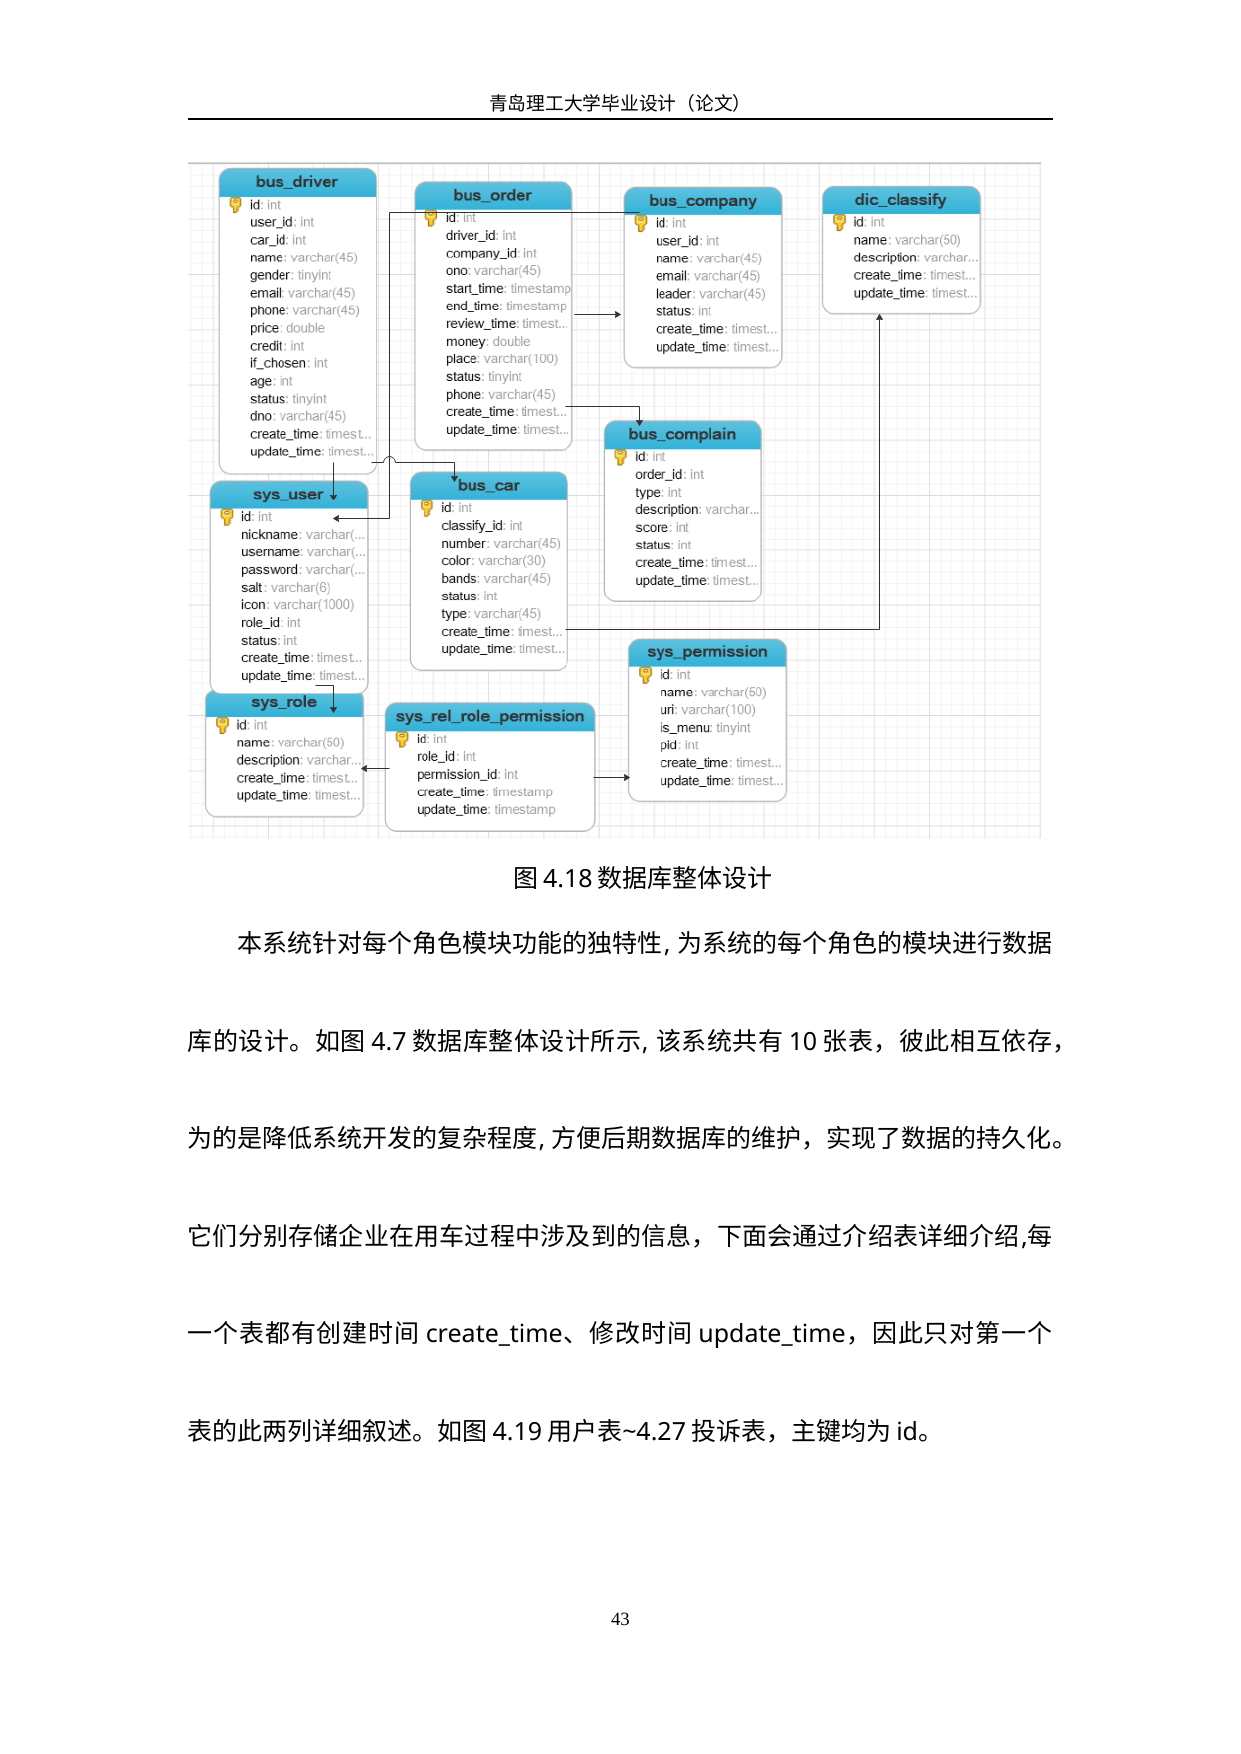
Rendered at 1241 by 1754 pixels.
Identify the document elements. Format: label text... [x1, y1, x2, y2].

text 本系统针对每个角色模块功能的独特性, 为系统的每个角色的模块进行数据库的设计。如图4.7数据库整体设计所示, 该系统共有10张表，彼此相互依存，为的是降低系统开发的复杂程度, 方便后期数据库的维护，实现了数据的持久化。它们分别存储企业在用车过程中涉及到的信息，下面会通过介绍表详细介绍,每一个表都有创建时间create_time、修改时间update_time，因此只对第一个表的此两列详细叙述。如图4.19用户表~4.27投诉表，主键均为id。 [187, 909, 1053, 1462]
text 图4.18数据库整体设计 [187, 844, 1053, 909]
picture [187, 162, 1042, 839]
